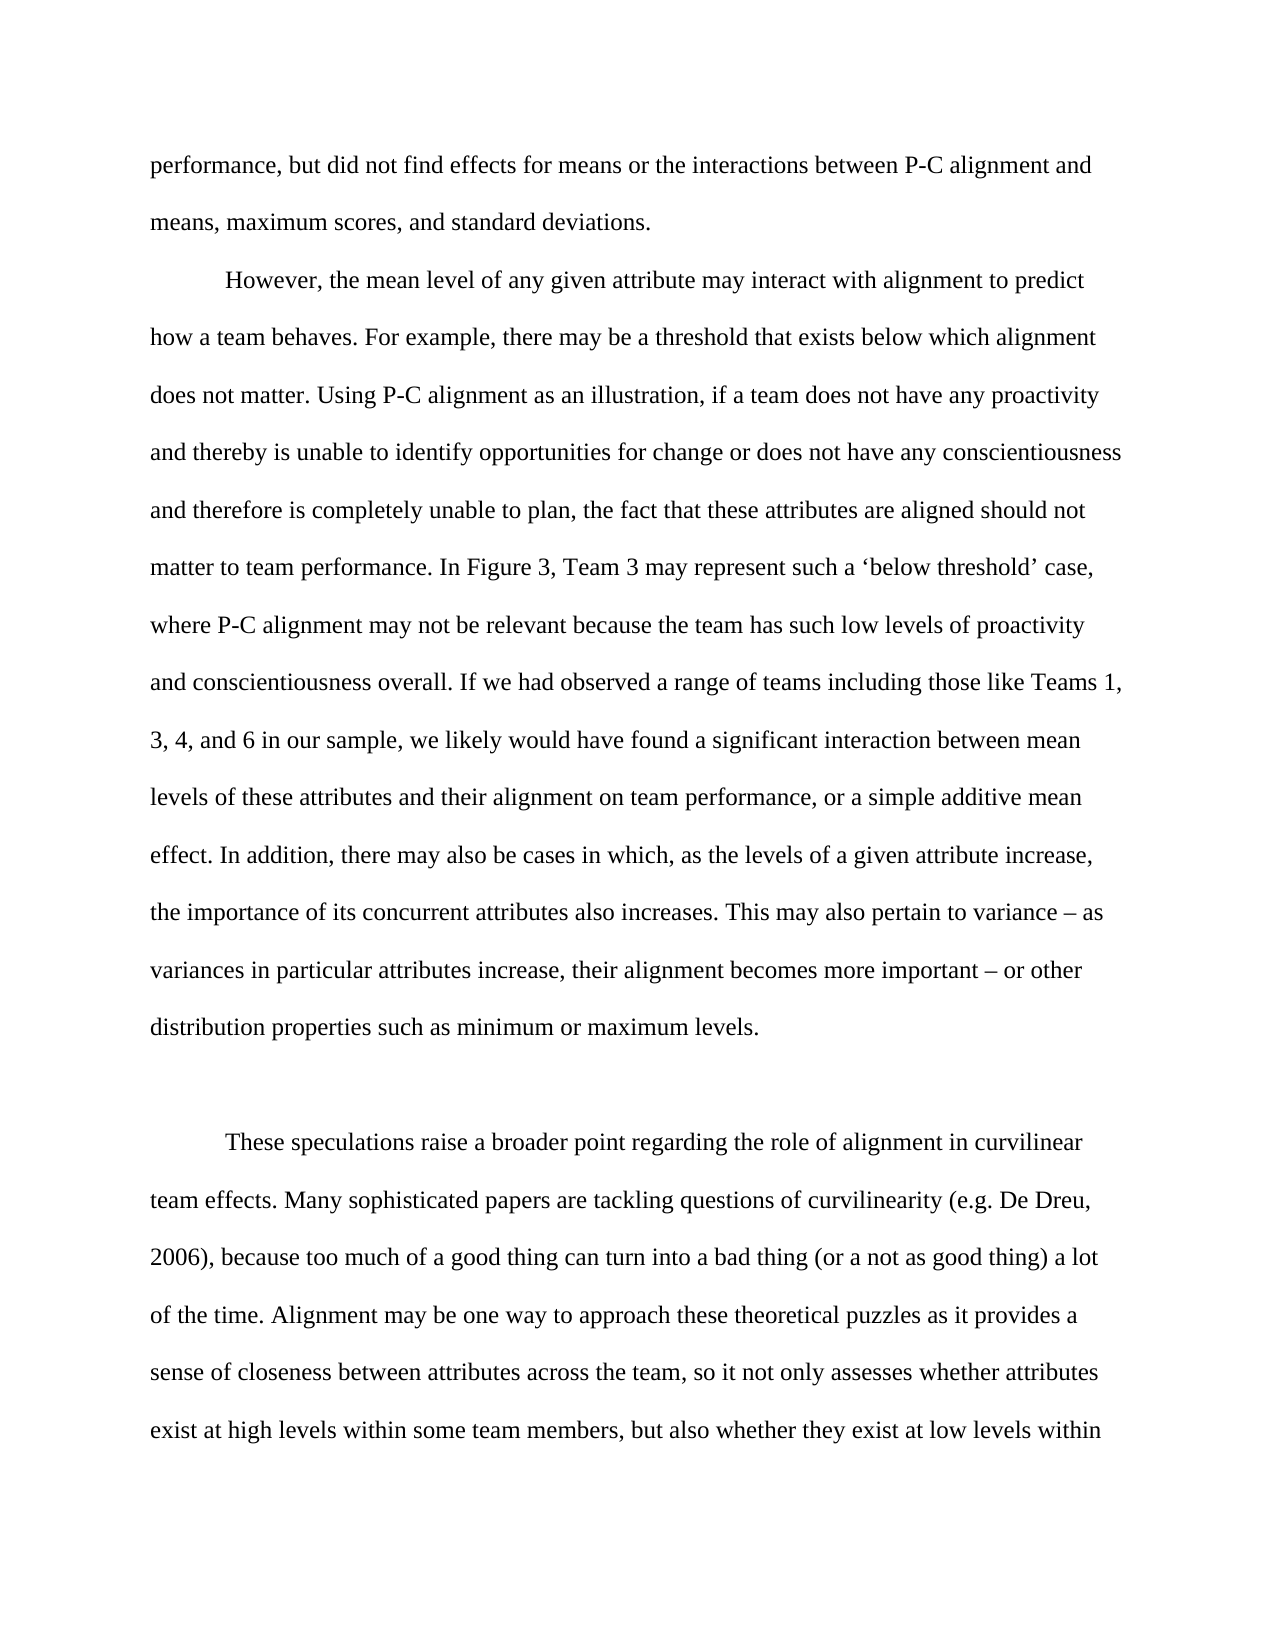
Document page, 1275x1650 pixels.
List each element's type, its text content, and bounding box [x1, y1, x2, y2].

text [150, 1127, 1125, 1444]
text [150, 150, 1125, 236]
text However, the mean level of any given attribute may interact with alignment to predict how a team behaves. For example, there may be a threshold that exists below which alignment does not matter. Using P-C alignment as an illustration, if a team does not have any proactivity and thereby is unable to identify opportunities for change or does not have any conscientiousness and therefore is completely unable to plan, the fact that these attributes are aligned should not matter to team performance. In Figure 3, Team 3 may represent such a ‘below threshold’ case, where P-C alignment may not be relevant because the team has such low levels of proactivity and conscientiousness overall. If we had observed a range of teams including those like Teams 1, 3, 4, and 6 in our sample, we likely would have found a significant interaction between mean levels of these attributes and their alignment on team performance, or a simple additive mean effect. In addition, there may also be cases in which, as the levels of a given attribute increase, the importance of its concurrent attributes also increases. This may also pertain to variance – as variances in particular attributes increase, their alignment becomes more important – or other distribution properties such as minimum or maximum levels. [150, 265, 1125, 1041]
